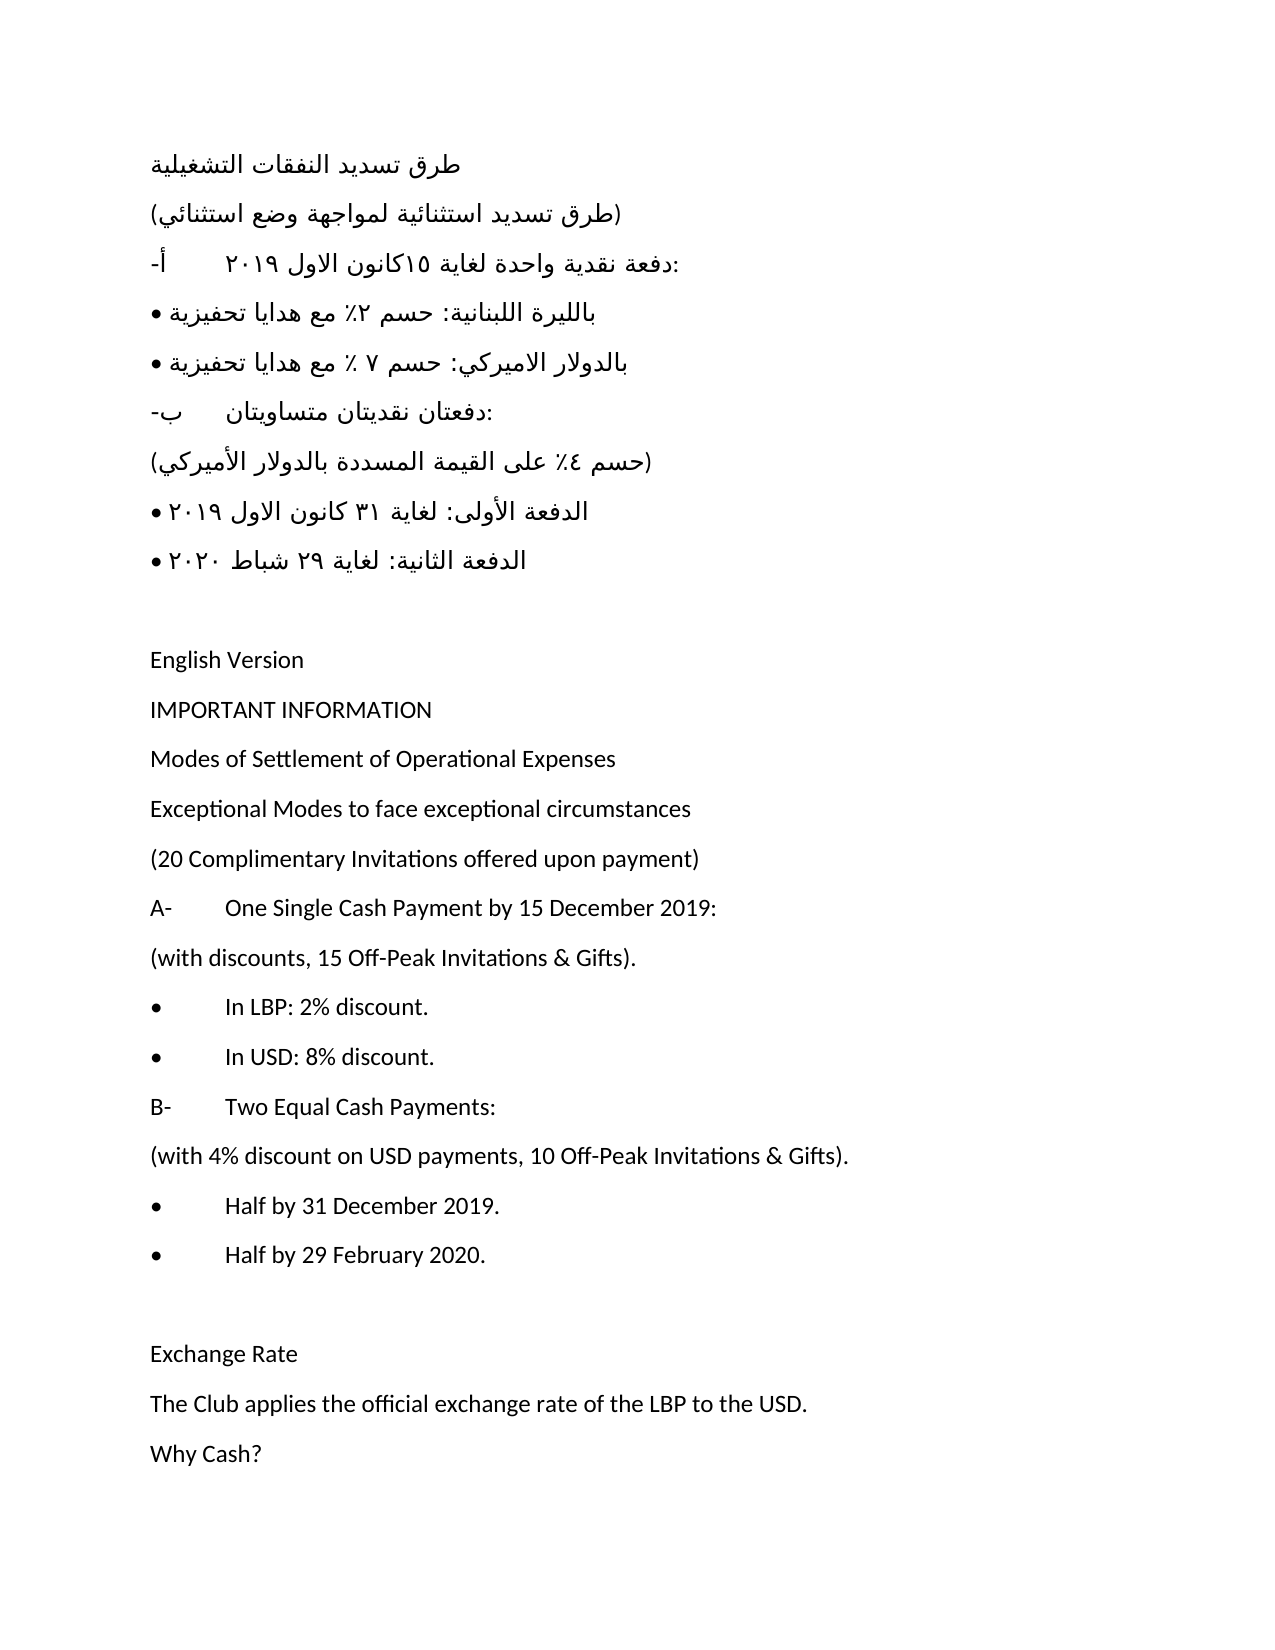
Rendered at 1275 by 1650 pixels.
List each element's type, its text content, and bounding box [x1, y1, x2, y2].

text • بالدولار الاميركي: حسم ٧ ٪ مع هدايا تحفيزية [150, 347, 1125, 377]
text • Half by 29 February 2020. [150, 1239, 1125, 1270]
text (طرق تسديد استثنائية لمواجهة وضع استثنائي) [150, 198, 1125, 229]
text طرق تسديد النفقات التشغيلية [150, 150, 1125, 179]
text • In USD: 8% discount. [150, 1041, 1125, 1072]
text English Version [150, 644, 1125, 675]
text • الدفعة الأولى: لغاية ٣١ كانون الاول ٢٠١٩ [150, 496, 1125, 526]
text ب‌- دفعتان نقديتان متساويتان: [150, 396, 1125, 427]
text (with 4% discount on USD payments, 10 Off-Peak Invitations & Gifts). [150, 1140, 1125, 1171]
text The Club applies the official exchange rate of the LBP to the USD. [150, 1388, 1125, 1419]
text أ‌- دفعة نقدية واحدة لغاية ١٥كانون الاول ٢٠١٩: [150, 248, 1125, 278]
text Why Cash? [150, 1438, 1125, 1468]
text • In LBP: 2% discount. [150, 991, 1125, 1022]
text • بالليرة اللبنانية: حسم ٢٪ مع هدايا تحفيزية [150, 297, 1125, 328]
text B- Two Equal Cash Payments: [150, 1091, 1125, 1121]
text (حسم ٤٪ على القيمة المسددة بالدولار الأميركي) [150, 446, 1125, 477]
text Modes of Settlement of Operational Expenses [150, 743, 1125, 774]
text • الدفعة الثانية: لغاية ٢٩ شباط ٢٠٢٠ [150, 545, 1125, 576]
text (20 Complimentary Invitations offered upon payment) [150, 843, 1125, 873]
text Exceptional Modes to face exceptional circumstances [150, 793, 1125, 824]
text Exchange Rate [150, 1338, 1125, 1369]
text IMPORTANT INFORMATION [150, 694, 1125, 724]
text (with discounts, 15 Off-Peak Invitations & Gifts). [150, 942, 1125, 972]
text • Half by 31 December 2019. [150, 1190, 1125, 1220]
text A- One Single Cash Payment by 15 December 2019: [150, 892, 1125, 923]
